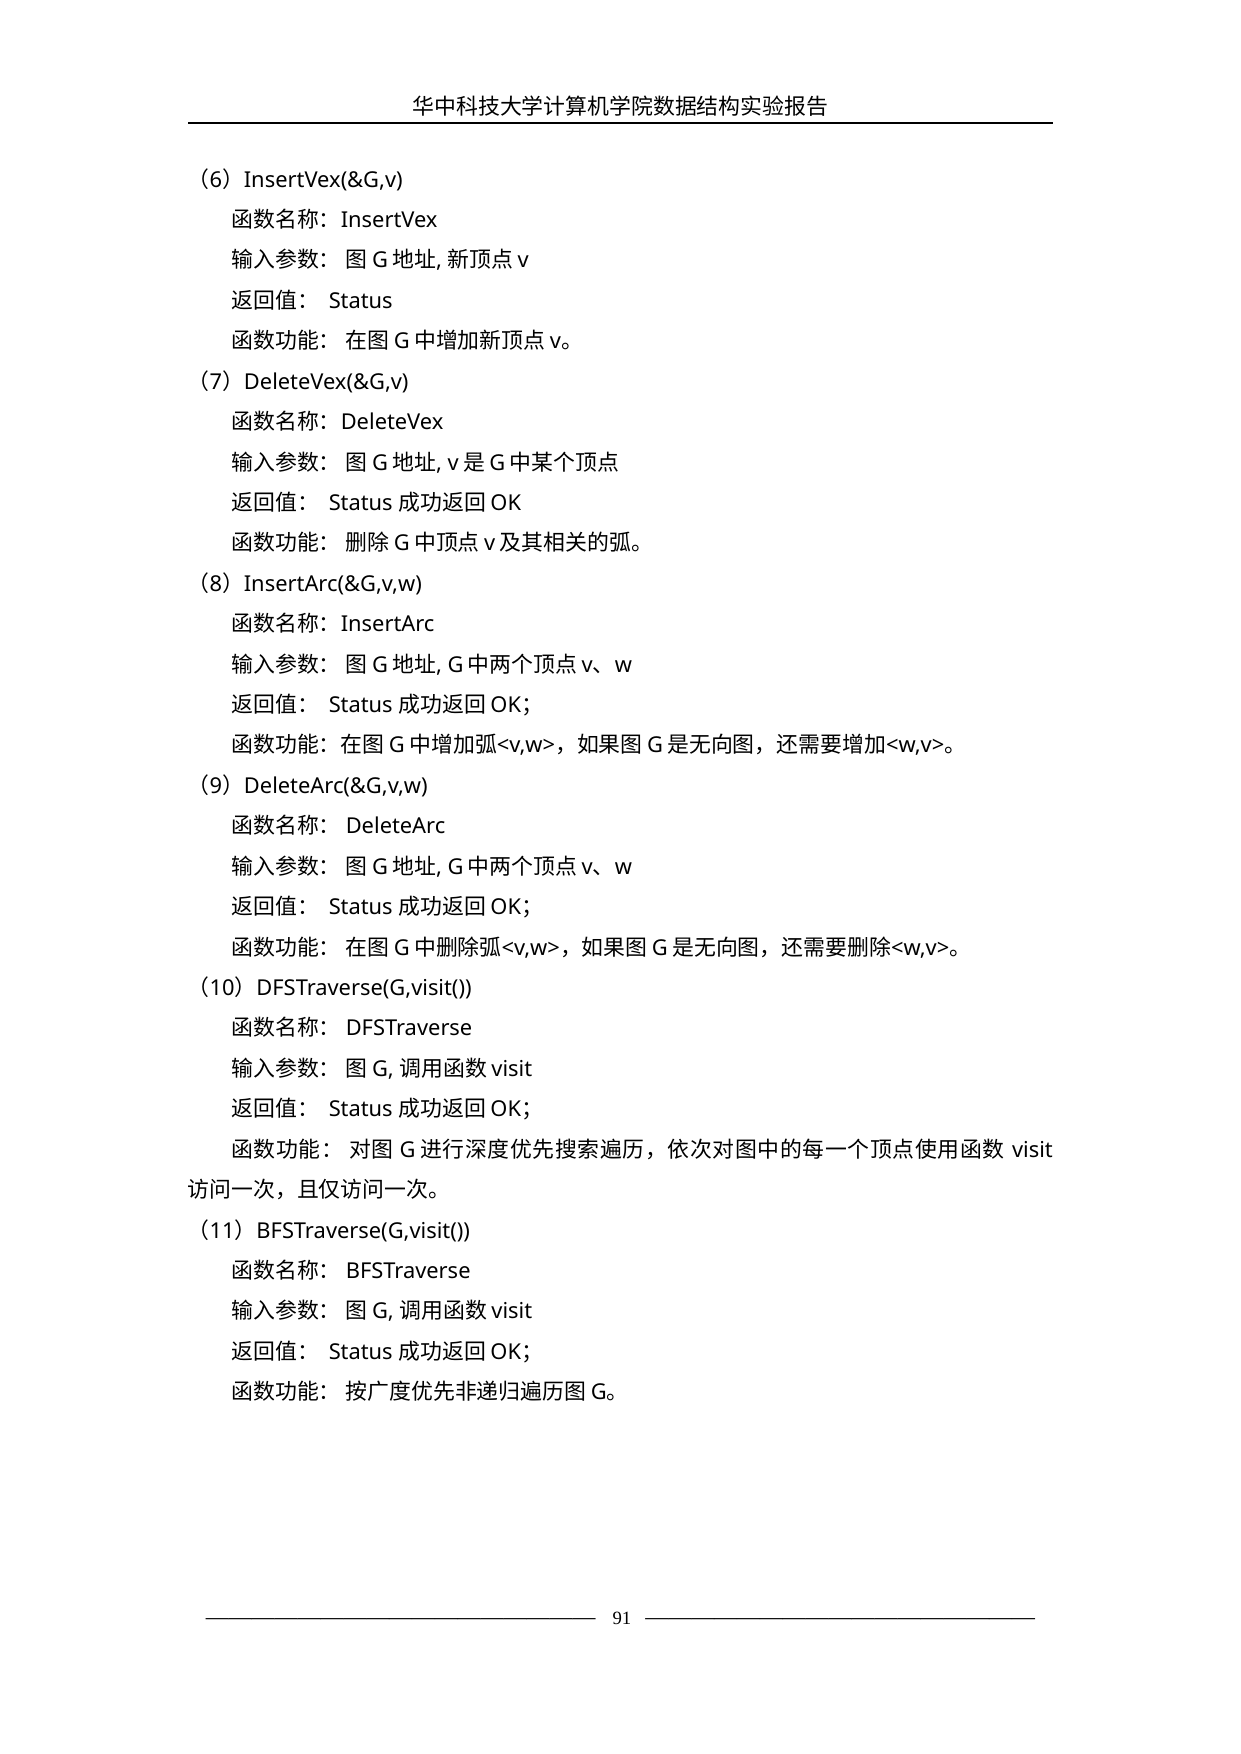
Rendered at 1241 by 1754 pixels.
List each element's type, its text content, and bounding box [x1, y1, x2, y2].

text 函数名称：InsertArc [187, 606, 1053, 638]
text 函数功能： 对图G进行深度优先搜索遍历，依次对图中的每一个顶点使用函数visit访问一次，且仅访问一次。 [187, 1131, 1053, 1204]
text （7）DeleteVex(&G,v) [187, 363, 1053, 396]
text （6）InsertVex(&G,v) [187, 161, 1053, 194]
text （10）DFSTraverse(G,visit()) [187, 970, 1053, 1002]
text 输入参数： 图G地址, 新顶点v [187, 242, 1053, 275]
text 输入参数： 图G地址, G中两个顶点v、w [187, 646, 1053, 679]
text （9）DeleteArc(&G,v,w) [187, 768, 1053, 800]
text 返回值： Status 成功返回OK [187, 485, 1053, 517]
text 函数功能：在图G中增加弧<v,w>，如果图G是无向图，还需要增加<w,v>。 [187, 727, 1053, 760]
text 函数名称：DeleteVex [187, 404, 1053, 436]
text 函数名称： DeleteArc [187, 808, 1053, 841]
text 函数名称：InsertVex [187, 202, 1053, 234]
text 函数功能： 在图G中删除弧<v,w>，如果图G是无向图，还需要删除<w,v>。 [187, 929, 1053, 962]
text 返回值： Status 成功返回OK； [187, 889, 1053, 921]
text 输入参数： 图G, 调用函数visit [187, 1051, 1053, 1083]
text 函数功能： 在图G中增加新顶点v。 [187, 323, 1053, 356]
text （8）InsertArc(&G,v,w) [187, 566, 1053, 598]
text 返回值： Status 成功返回OK； [187, 1334, 1053, 1366]
text 输入参数： 图G地址, v是G中某个顶点 [187, 444, 1053, 477]
text 函数名称： BFSTraverse [187, 1253, 1053, 1285]
text 函数功能： 按广度优先非递归遍历图G。 [187, 1374, 1053, 1407]
text （11）BFSTraverse(G,visit()) [187, 1212, 1053, 1245]
text 返回值： Status [187, 283, 1053, 315]
text 输入参数： 图G, 调用函数visit [187, 1293, 1053, 1326]
text 返回值： Status 成功返回OK； [187, 1091, 1053, 1123]
text 函数功能： 删除G中顶点v及其相关的弧。 [187, 525, 1053, 558]
text 返回值： Status 成功返回OK； [187, 687, 1053, 719]
text 输入参数： 图G地址, G中两个顶点v、w [187, 848, 1053, 881]
text 函数名称： DFSTraverse [187, 1010, 1053, 1043]
